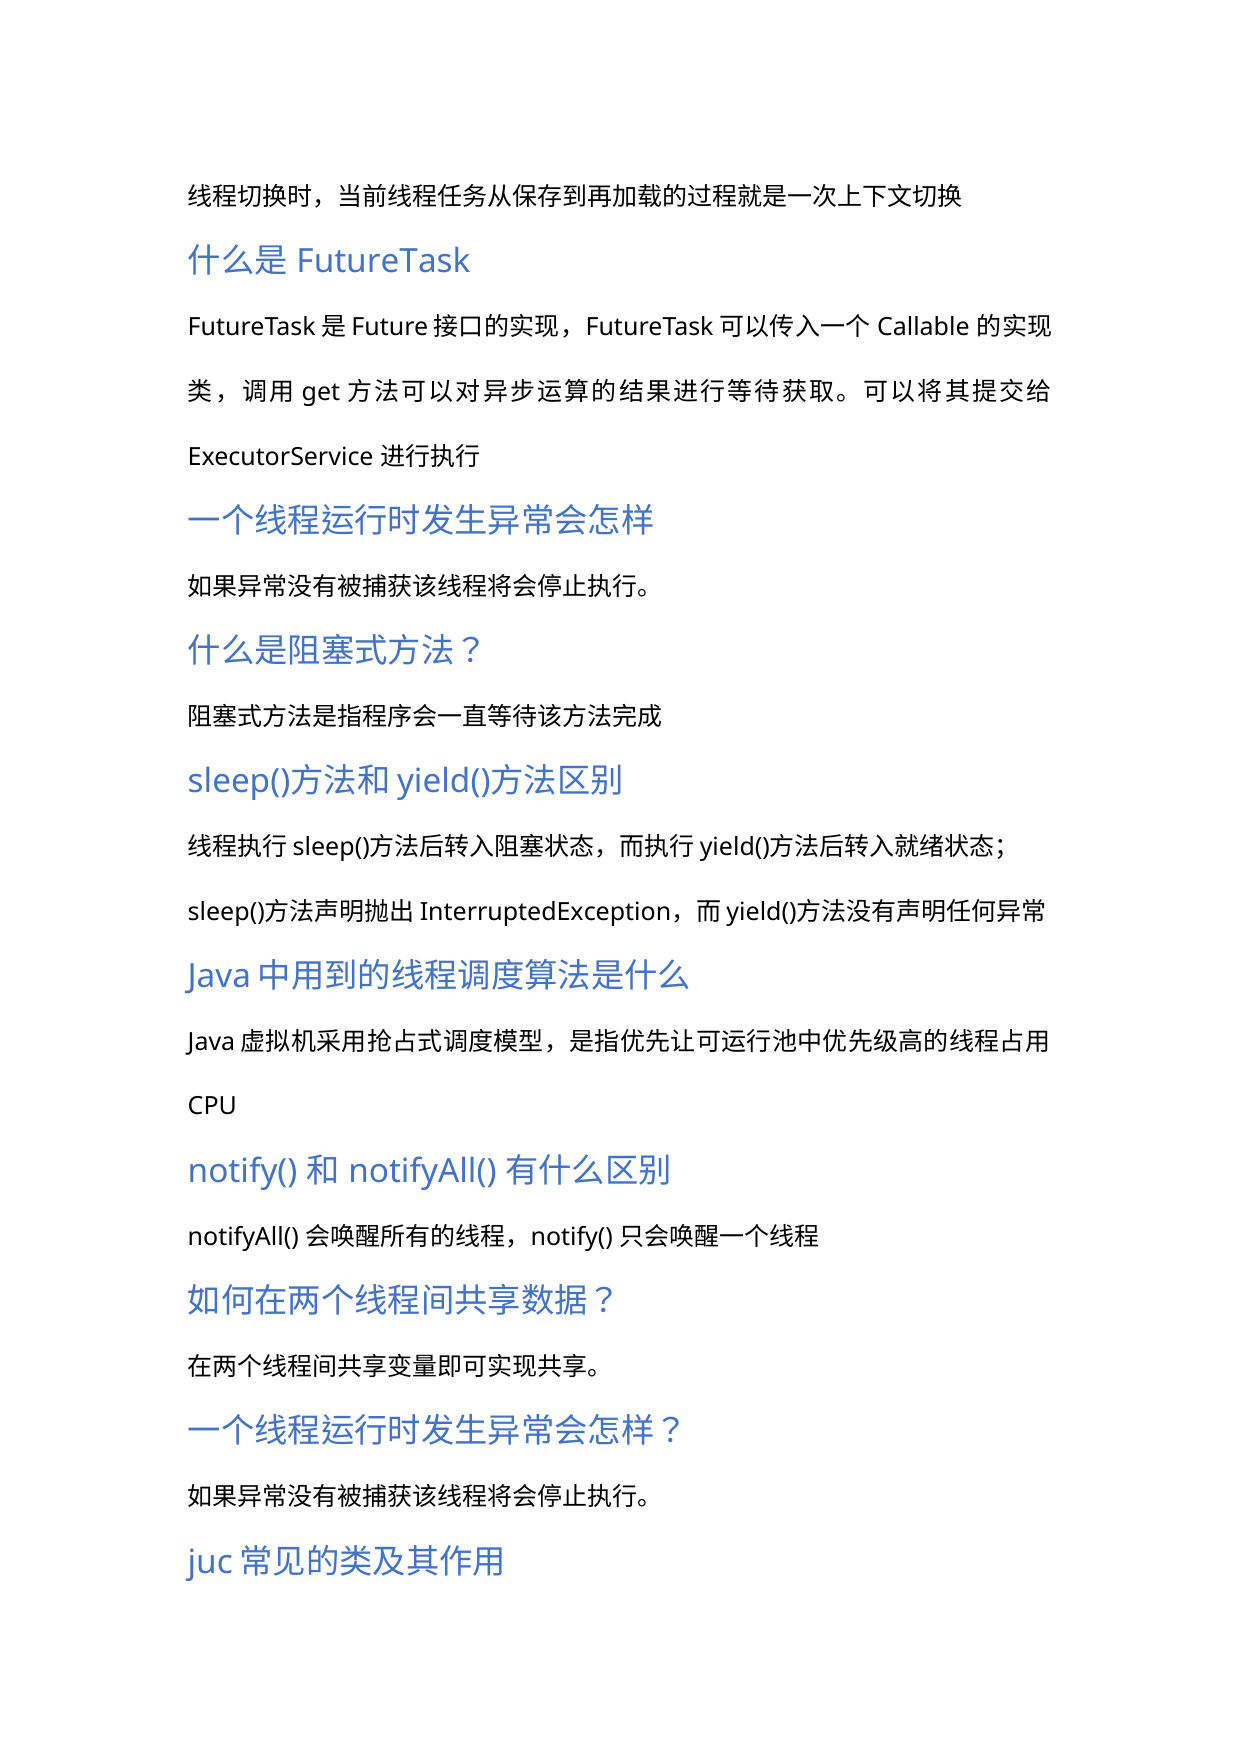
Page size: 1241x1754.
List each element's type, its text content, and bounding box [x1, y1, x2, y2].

text 在两个线程间共享变量即可实现共享。 [187, 1332, 1053, 1397]
text 阻塞式方法是指程序会一直等待该方法完成 [187, 682, 1053, 747]
text 如果异常没有被捕获该线程将会停止执行。 [187, 1462, 1053, 1527]
text juc常见的类及其作用 [187, 1527, 1053, 1592]
text FutureTask是Future接口的实现，FutureTask可以传入一个 Callable 的实现类，调用get方法可以对异步运算的结果进行等待获取。可以将其提交给 ExecutorService 进行执行 [187, 292, 1053, 487]
text 一个线程运行时发生异常会怎样 [187, 487, 1053, 552]
text 线程切换时，当前线程任务从保存到再加载的过程就是一次上下文切换 [187, 162, 1053, 227]
text 什么是 FutureTask [187, 227, 1053, 292]
text Java虚拟机采用抢占式调度模型，是指优先让可运行池中优先级高的线程占用CPU [187, 1007, 1053, 1137]
text 线程执行sleep()方法后转入阻塞状态，而执行yield()方法后转入就绪状态； sleep()方法声明抛出InterruptedException，而yield()方法没有声明任何异常 [187, 812, 1053, 942]
text 如何在两个线程间共享数据？ [187, 1267, 1053, 1332]
text notify() 和 notifyAll() 有什么区别 [187, 1137, 1053, 1202]
text sleep()方法和yield()方法区别 [187, 747, 1053, 812]
text 什么是阻塞式方法？ [187, 617, 1053, 682]
text notifyAll() 会唤醒所有的线程，notify() 只会唤醒一个线程 [187, 1202, 1053, 1267]
text 一个线程运行时发生异常会怎样？ [187, 1397, 1053, 1462]
text Java中用到的线程调度算法是什么 [187, 942, 1053, 1007]
text 如果异常没有被捕获该线程将会停止执行。 [187, 552, 1053, 617]
